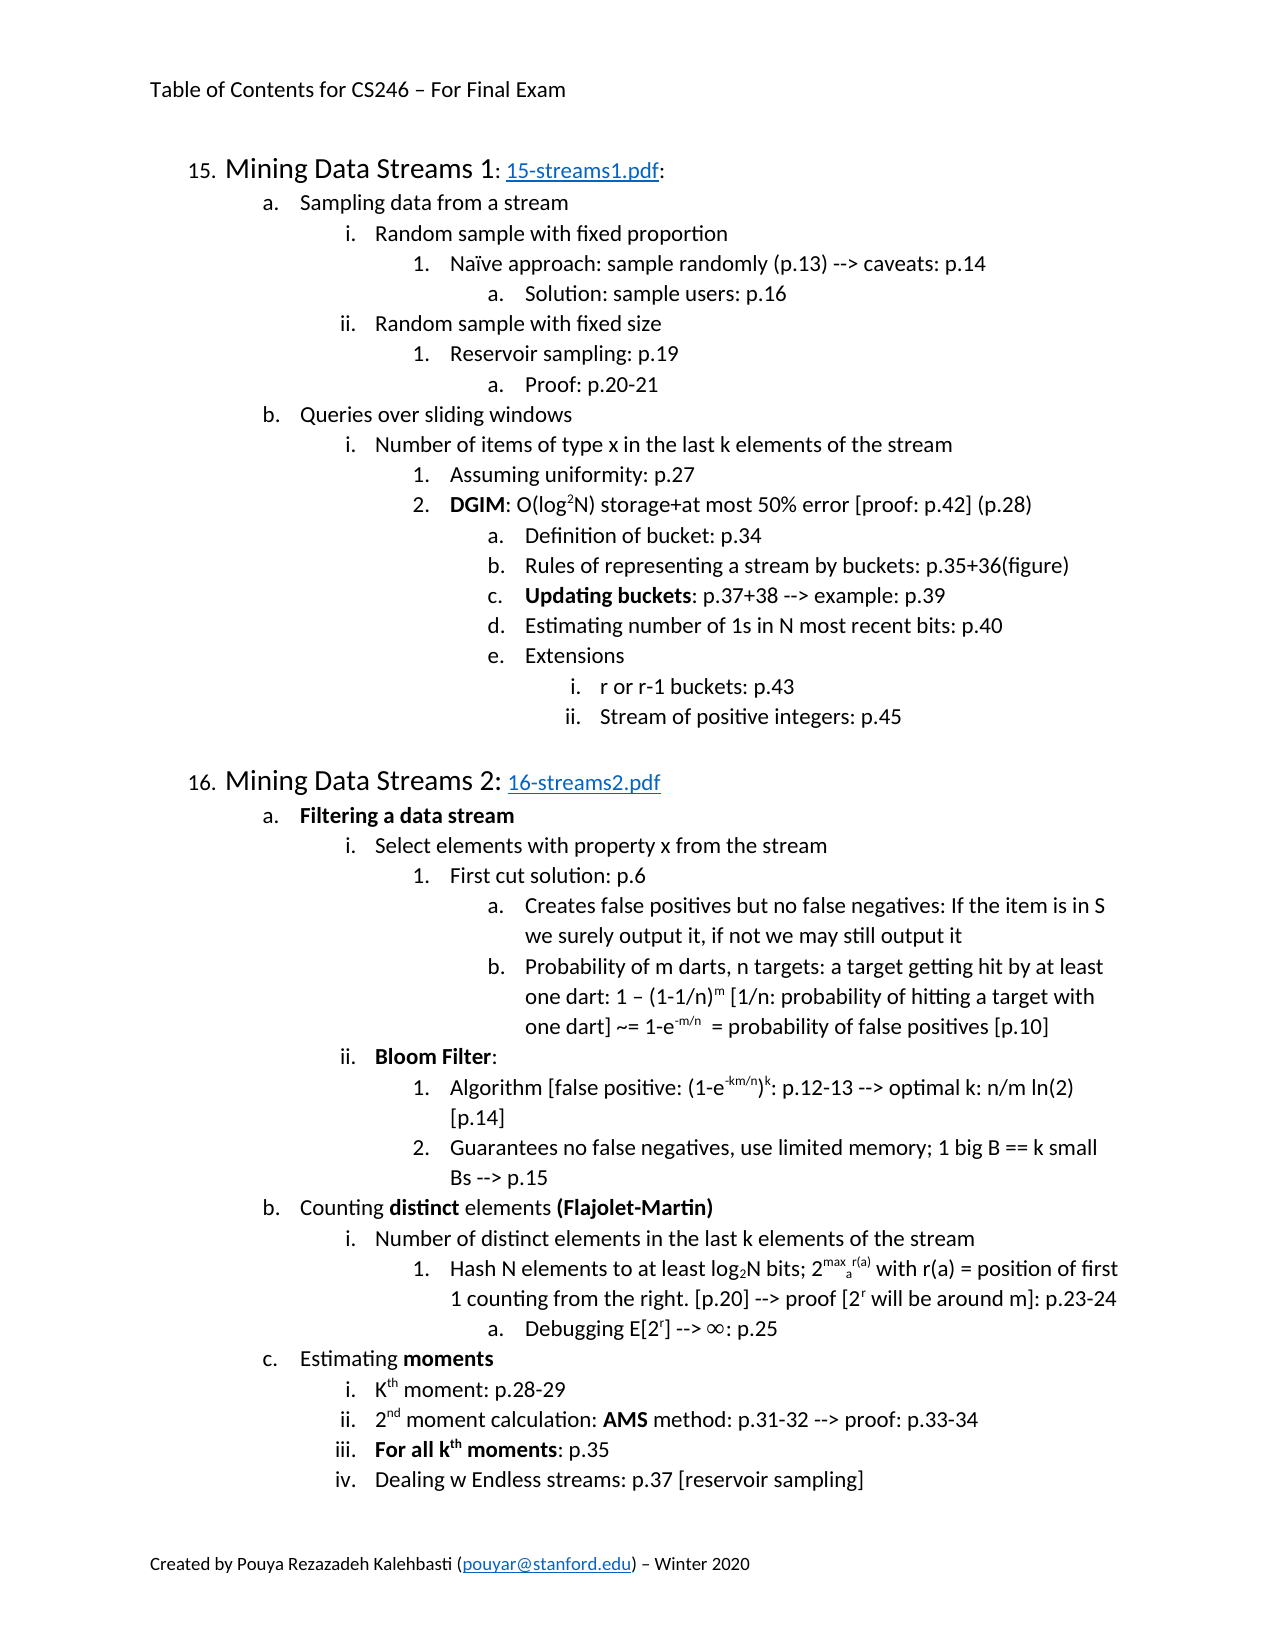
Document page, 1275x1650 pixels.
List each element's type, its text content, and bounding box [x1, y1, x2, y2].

list DGIM: O(log2N) storage+at most 50% error [proof: p.42] (p.28) [412, 491, 1125, 518]
list Stream of positive integers: p.45 [581, 702, 1125, 730]
list Number of items of type x in the last k elements of the stream [356, 430, 1125, 458]
list Algorithm [false positive: (1-e-km/n)k: p.12-13 --> optimal k: n/m ln(2) [p.14] [412, 1073, 1125, 1131]
list Definition of bucket: p.34 [487, 521, 1125, 549]
list Estimating number of 1s in N most recent bits: p.40 [487, 611, 1125, 639]
list Estimating moments [262, 1344, 1125, 1373]
list Creates false positives but no false negatives: If the item is in S we surely output it, if not we may still output it [487, 891, 1125, 950]
list Mining Data Streams 1: 15-streams1.pdf: [187, 150, 1125, 186]
list First cut solution: p.6 [412, 861, 1125, 889]
list Counting distinct elements (Flajolet-Martin) [262, 1193, 1125, 1222]
list Bloom Filter: [356, 1042, 1125, 1071]
list Mining Data Streams 2: 16-streams2.pdf [187, 762, 1125, 798]
list Hash N elements to at least log2N bits; 2maxar(a) with r(a) = position of first 1 counting from the right. [p.20] --> proof [2r will be around m]: p.23-24 [412, 1254, 1125, 1312]
list Extensions [487, 642, 1125, 669]
list Dealing w Endless streams: p.37 [reservoir sampling] [356, 1465, 1125, 1493]
list Number of distinct elements in the last k elements of the stream [356, 1224, 1125, 1252]
list 2nd moment calculation: AMS method: p.31-32 --> proof: p.33-34 [356, 1405, 1125, 1433]
list Random sample with fixed size [356, 309, 1125, 337]
list Solution: sample users: p.16 [487, 279, 1125, 307]
list Naïve approach: sample randomly (p.13) --> caveats: p.14 [412, 249, 1125, 277]
list For all kth moments: p.35 [356, 1435, 1125, 1463]
list r or r-1 buckets: p.43 [581, 672, 1125, 700]
list Assuming uniformity: p.27 [412, 460, 1125, 488]
list Probability of m darts, n targets: a target getting hit by at least one dart: 1 – (1-1/n)m [1/n: probability of hitting a target with one dart] ~= 1-e-m/n = probability of false positives [p.10] [487, 952, 1125, 1040]
list Queries over sliding windows [262, 400, 1125, 428]
list Reservoir sampling: p.19 [412, 339, 1125, 367]
list Sampling data from a stream [262, 188, 1125, 216]
list Rules of representing a stream by buckets: p.35+36(figure) [487, 551, 1125, 579]
list Debugging E[2r] --> : p.25 [487, 1314, 1125, 1342]
list Select elements with property x from the stream [356, 831, 1125, 859]
list Filtering a data stream [262, 801, 1125, 829]
list Random sample with fixed proportion [356, 219, 1125, 247]
list Proof: p.20-21 [487, 370, 1125, 398]
list Updating buckets: p.37+38 --> example: p.39 [487, 581, 1125, 609]
list Kth moment: p.28-29 [356, 1375, 1125, 1403]
list Guarantees no false negatives, use limited memory; 1 big B == k small Bs --> p.15 [412, 1133, 1125, 1191]
